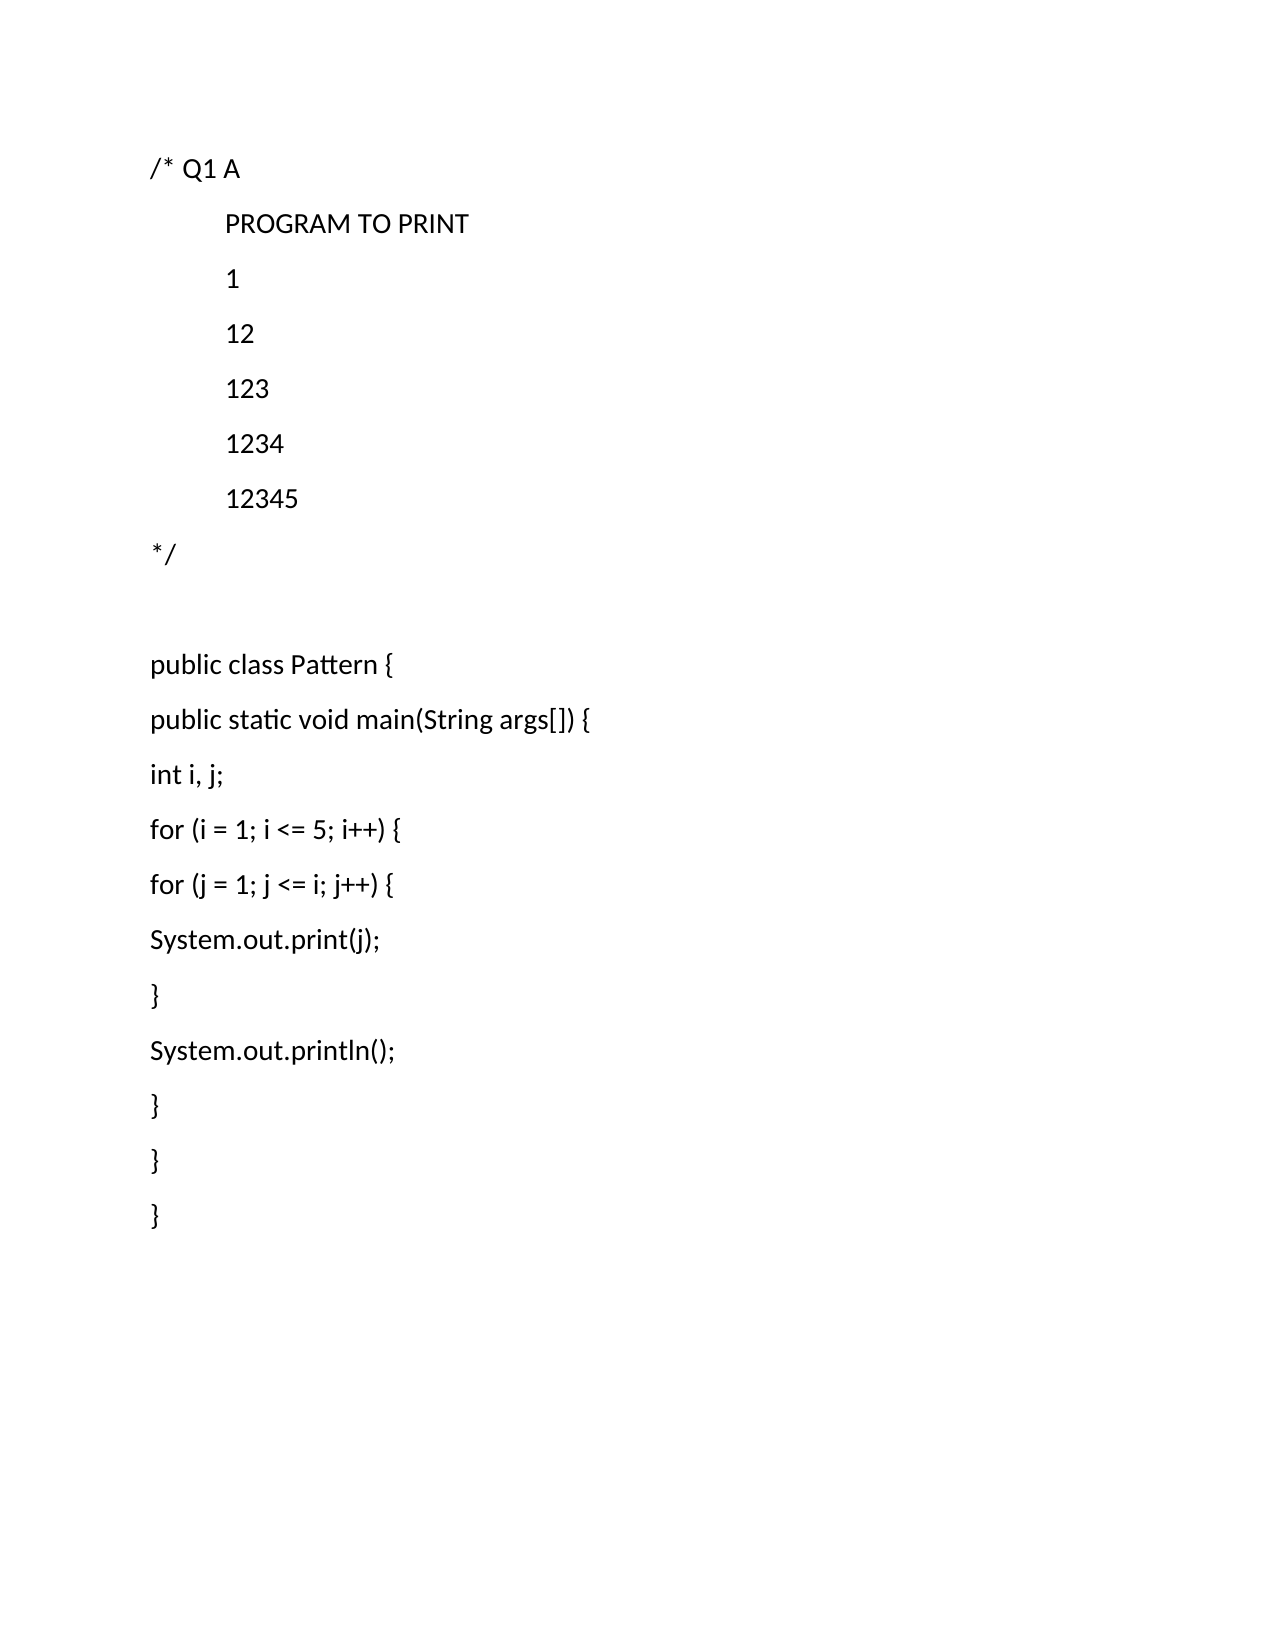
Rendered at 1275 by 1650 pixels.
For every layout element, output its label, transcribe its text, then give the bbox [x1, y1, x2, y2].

text PROGRAM TO PRINT [150, 205, 1125, 241]
text } [150, 1087, 1125, 1122]
text 12345 [150, 481, 1125, 516]
text 123 [150, 370, 1125, 406]
text 12 [150, 315, 1125, 351]
text /* Q1 A [150, 150, 1125, 186]
text } [150, 1142, 1125, 1177]
text public class Pattern { [150, 646, 1125, 682]
text } [150, 1197, 1125, 1233]
text } [150, 977, 1125, 1012]
text 1234 [150, 426, 1125, 461]
text System.out.println(); [150, 1032, 1125, 1067]
text */ [150, 536, 1125, 571]
text int i, j; [150, 756, 1125, 792]
text public static void main(String args[]) { [150, 701, 1125, 737]
text for (j = 1; j <= i; j++) { [150, 866, 1125, 902]
text 1 [150, 260, 1125, 296]
text for (i = 1; i <= 5; i++) { [150, 811, 1125, 847]
text System.out.print(j); [150, 921, 1125, 957]
